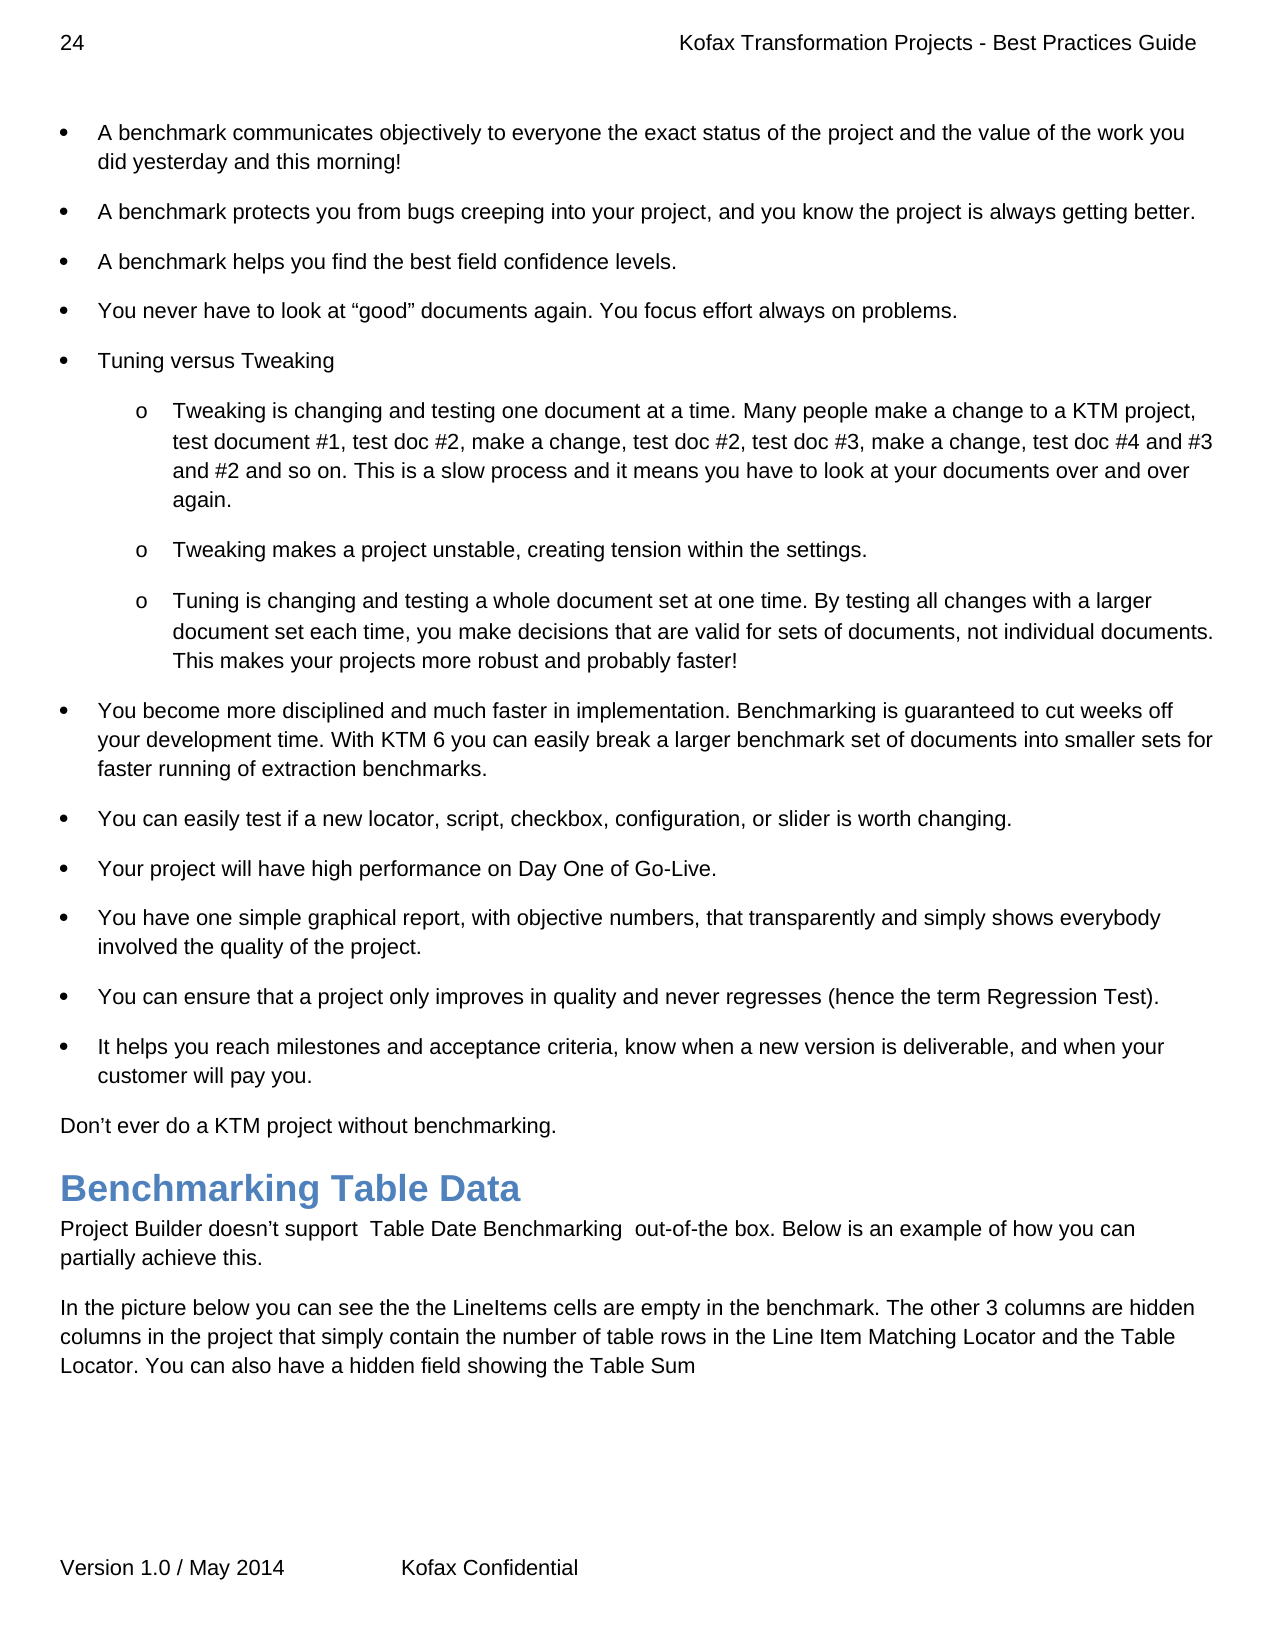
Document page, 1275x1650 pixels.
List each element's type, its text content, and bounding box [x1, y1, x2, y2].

list Your project will have high performance on Day One of Go-Live. [60, 856, 1215, 881]
list Tweaking is changing and testing one document at a time. Many people make a change to a KTM project, test document #1, test doc #2, make a change, test doc #2, test doc #3, make a change, test doc #4 and #3 and #2 and so on. This is a slow process and it means you have to look at your documents over and over again. [135, 398, 1215, 512]
list You become more disciplined and much faster in implementation. Benchmarking is guaranteed to cut weeks off your development time. With KTM 6 you can easily break a larger benchmark set of documents into smaller sets for faster running of extraction benchmarks. [60, 698, 1215, 781]
subtitle Benchmarking Table Data [60, 1167, 1215, 1210]
list You never have to look at “good” documents again. You focus effort always on problems. [60, 298, 1215, 323]
text In the picture below you can see the the LineItems cells are empty in the benchmark. The other 3 columns are hidden columns in the project that simply contain the number of table rows in the Line Item Matching Locator and the Table Locator. You can also have a hidden field showing the Table Sum [60, 1295, 1215, 1378]
list A benchmark helps you find the best field confidence levels. [60, 248, 1215, 274]
list It helps you reach milestones and acceptance criteria, know when a new version is deliverable, and when your customer will pay you. [60, 1034, 1215, 1088]
text Project Builder doesn’t support Table Date Benchmarking out-of-the box. Below is an example of how you can partially achieve this. [60, 1216, 1215, 1270]
list You have one simple graphical report, with objective numbers, that transparently and simply shows everybody involved the quality of the project. [60, 905, 1215, 959]
list A benchmark communicates objectively to everyone the exact status of the project and the value of the work you did yesterday and this morning! [60, 120, 1215, 174]
list Tuning is changing and testing a whole document set at one time. By testing all changes with a larger document set each time, you make decisions that are valid for sets of documents, not individual documents. This makes your projects more robust and probably faster! [135, 588, 1215, 673]
list You can easily test if a new locator, script, checkbox, configuration, or slider is worth changing. [60, 806, 1215, 831]
list You can ensure that a project only improves in quality and never regresses (hence the term Regression Test). [60, 984, 1215, 1009]
text Don’t ever do a KTM project without benchmarking. [60, 1113, 1215, 1138]
list Tweaking makes a project unstable, creating tension within the settings. [135, 536, 1215, 563]
list Tuning versus Tweaking [60, 348, 1215, 373]
list A benchmark protects you from bugs creeping into your project, and you know the project is always getting better. [60, 199, 1215, 224]
